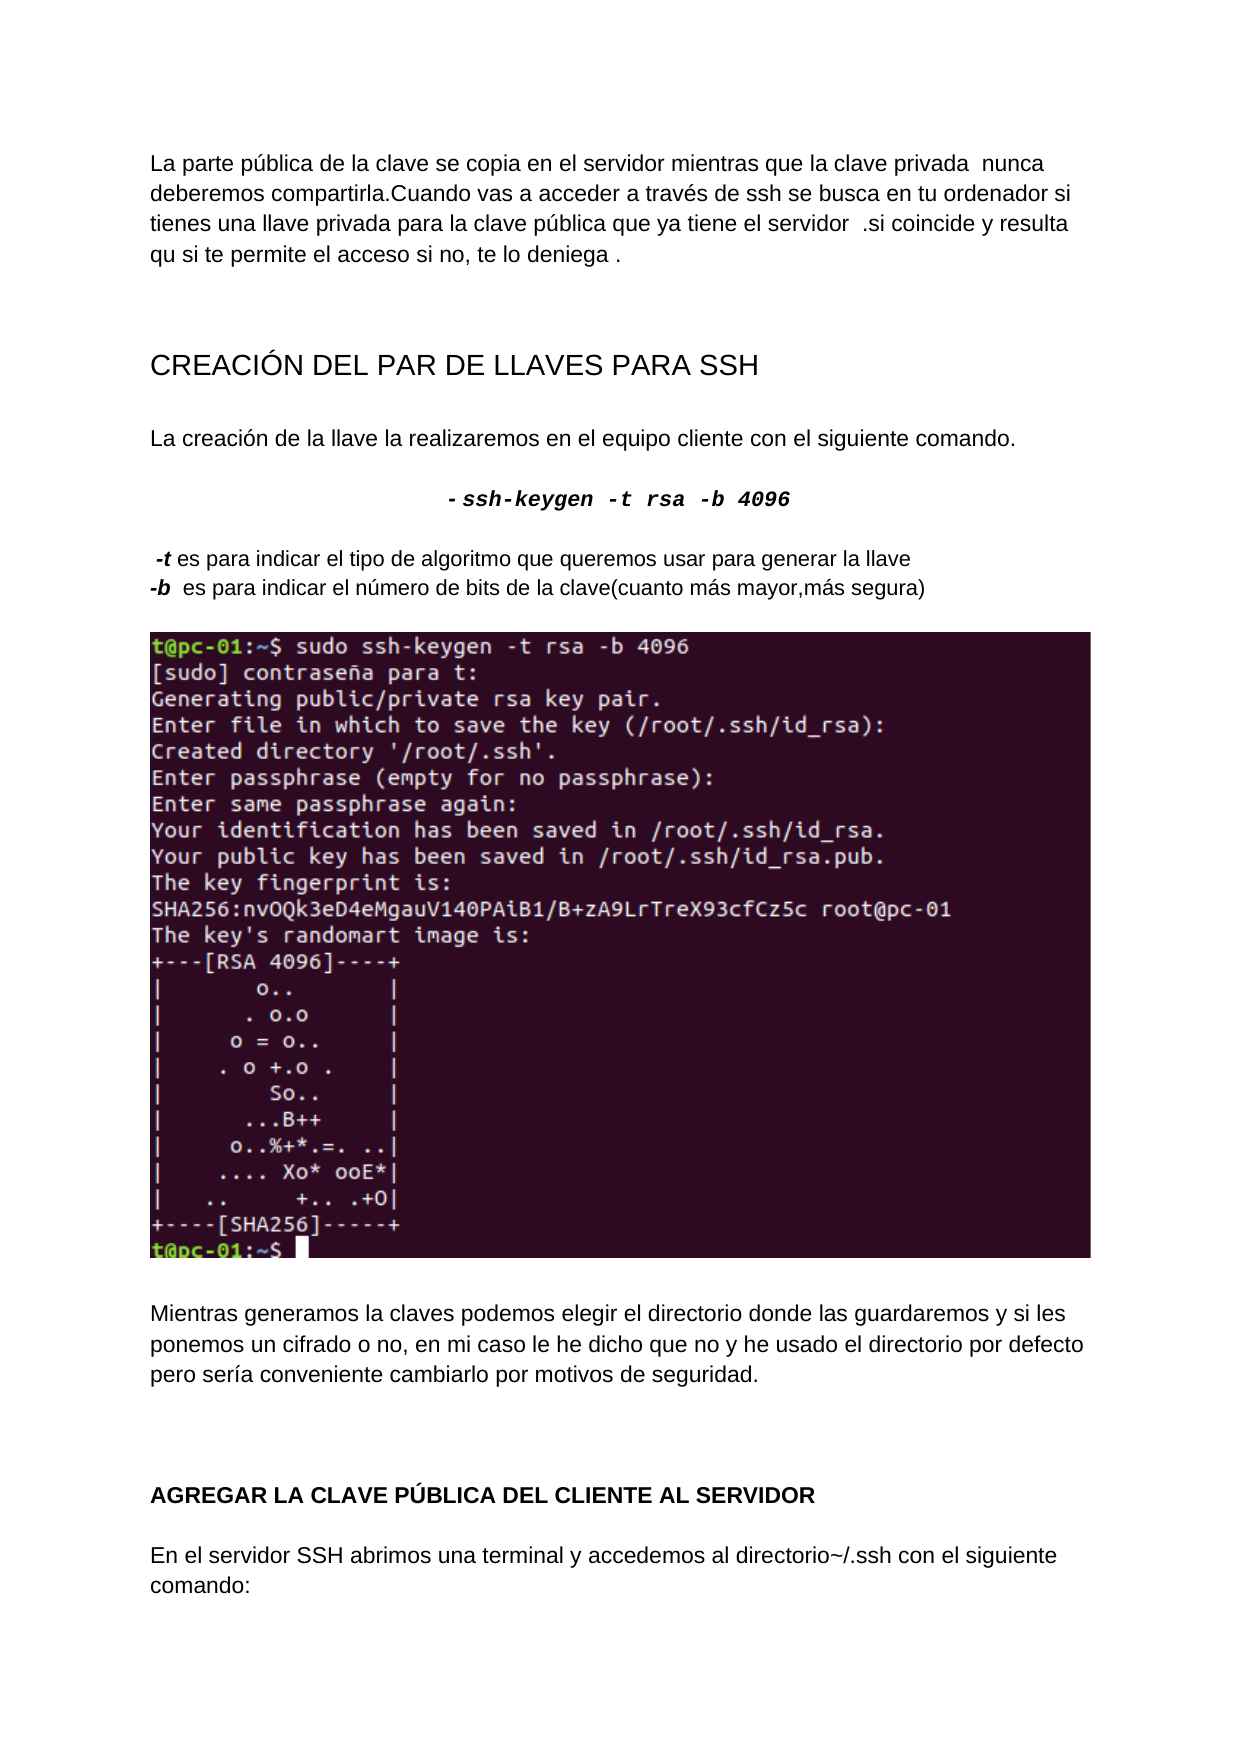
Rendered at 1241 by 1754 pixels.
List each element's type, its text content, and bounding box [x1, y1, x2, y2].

text Mientras generamos la claves podemos elegir el directorio donde las guardaremos y si les ponemos un cifrado o no, en mi caso le he dicho que no y he usado el directorio por defecto pero sería conveniente cambiarlo por motivos de seguridad. [150, 1300, 1090, 1387]
text AGREGAR LA CLAVE PÚBLICA DEL CLIENTE AL SERVIDOR [150, 1482, 1090, 1508]
picture [150, 632, 1091, 1258]
text La creación de la llave la realizaremos en el equipo cliente con el siguiente comando. [150, 425, 1090, 451]
text -t es para indicar el tipo de algoritmo que queremos usar para generar la llave [150, 546, 1090, 571]
text -b es para indicar el número de bits de la clave(cuanto más mayor,más segura) [150, 575, 1090, 600]
text La parte pública de la clave se copia en el servidor mientras que la clave privada nunca deberemos compartirla.Cuando vas a acceder a través de ssh se busca en tu ordenador si tienes una llave privada para la clave pública que ya tiene el servidor .si coincide y resulta qu si te permite el acceso si no, te lo deniega . [150, 150, 1090, 267]
text CREACIÓN DEL PAR DE LLAVES PARA SSH [150, 348, 1090, 381]
text - ssh-keygen -t rsa -b 4096 [150, 485, 1090, 513]
text En el servidor SSH abrimos una terminal y accedemos al directorio~/.ssh con el siguiente comando: [150, 1542, 1090, 1598]
